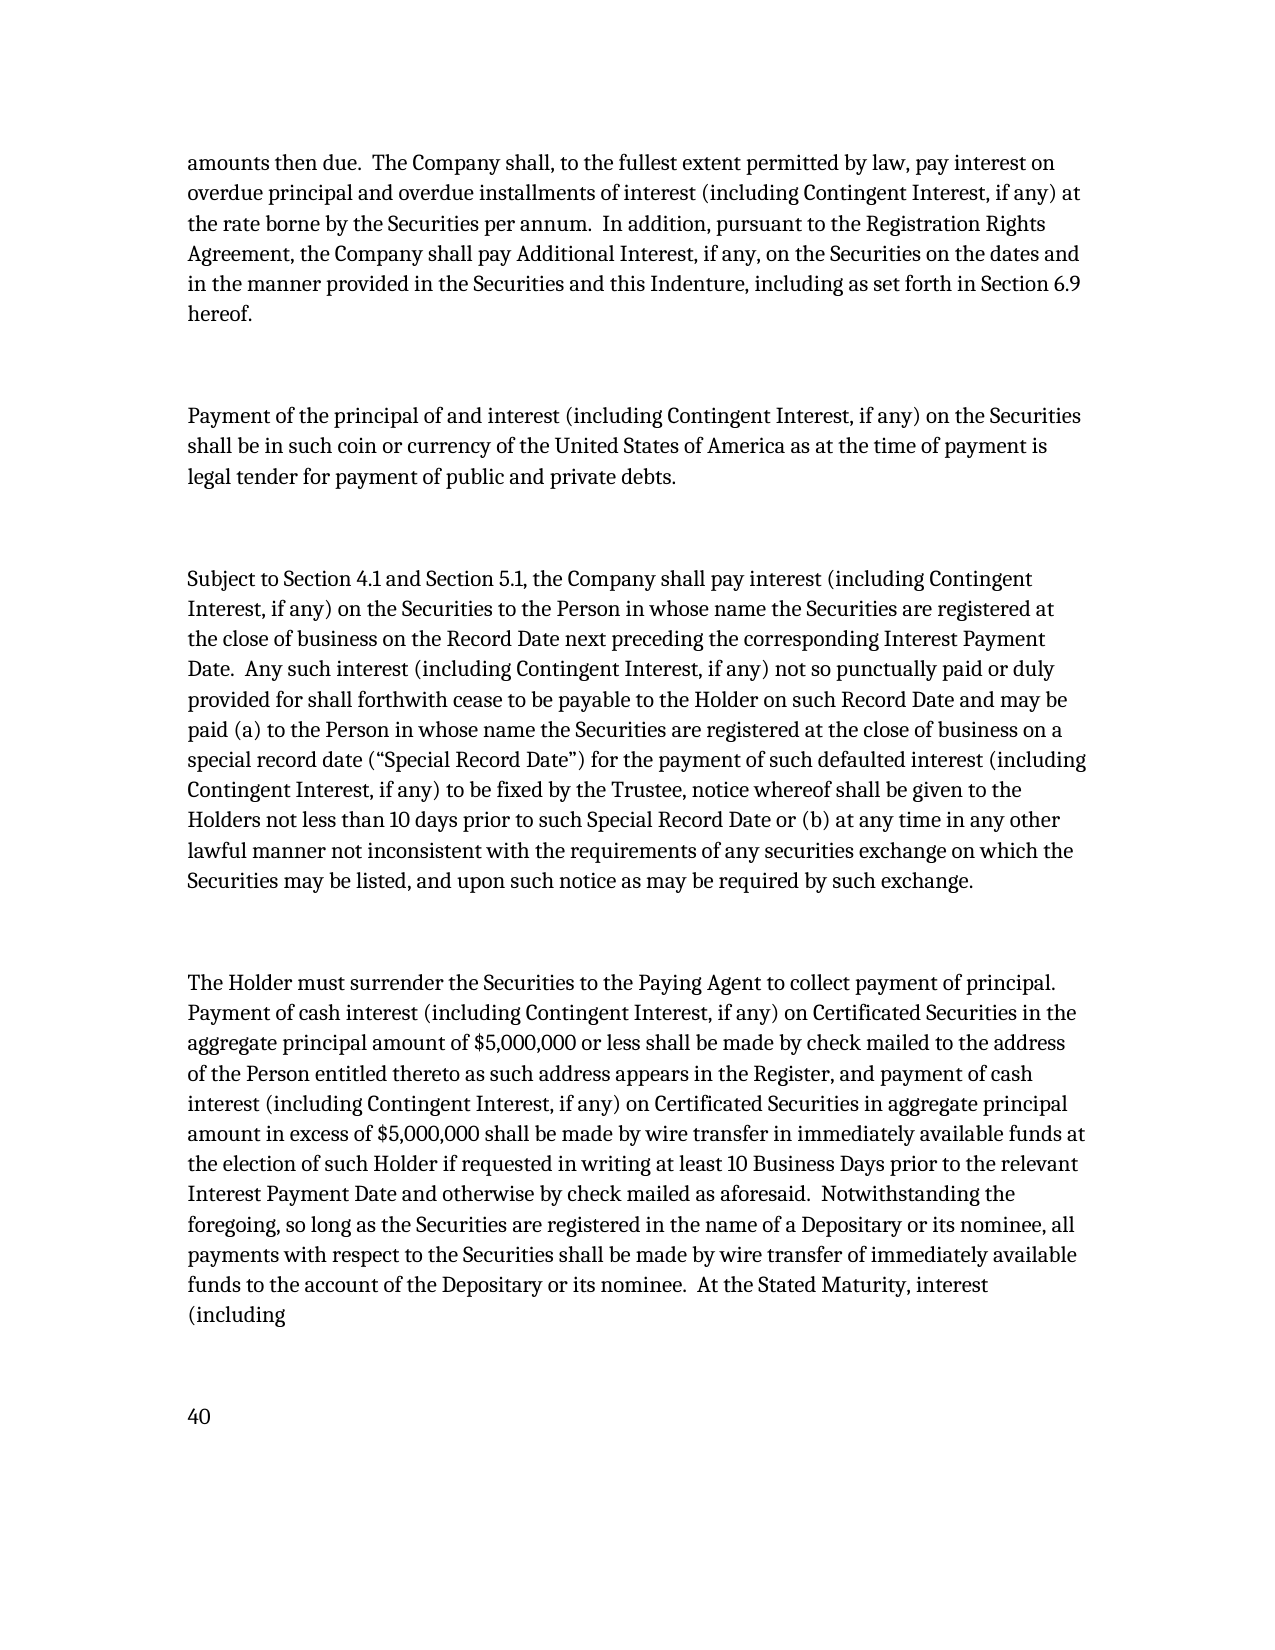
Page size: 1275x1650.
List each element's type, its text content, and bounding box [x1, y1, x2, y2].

text 40 [187, 1404, 1087, 1431]
text Payment of the principal of and interest (including Contingent Interest, if any) on the Securities shall be in such coin or currency of the United States of America as at the time of payment is legal tender for payment of public and private debts. [187, 403, 1087, 490]
text Subject to Section 4.1 and Section 5.1, the Company shall pay interest (including Contingent Interest, if any) on the Securities to the Person in whose name the Securities are registered at the close of business on the Record Date next preceding the corresponding Interest Payment Date. Any such interest (including Contingent Interest, if any) not so punctually paid or duly provided for shall forthwith cease to be payable to the Holder on such Record Date and may be paid (a) to the Person in whose name the Securities are registered at the close of business on a special record date (“Special Record Date”) for the payment of such defaulted interest (including Contingent Interest, if any) to be fixed by the Trustee, notice whereof shall be given to the Holders not less than 10 days prior to such Special Record Date or (b) at any time in any other lawful manner not inconsistent with the requirements of any securities exchange on which the Securities may be listed, and upon such notice as may be required by such exchange. [187, 566, 1087, 894]
text The Holder must surrender the Securities to the Paying Agent to collect payment of principal. Payment of cash interest (including Contingent Interest, if any) on Certificated Securities in the aggregate principal amount of $5,000,000 or less shall be made by check mailed to the address of the Person entitled thereto as such address appears in the Register, and payment of cash interest (including Contingent Interest, if any) on Certificated Securities in aggregate principal amount in excess of $5,000,000 shall be made by wire transfer in immediately available funds at the election of such Holder if requested in writing at least 10 Business Days prior to the relevant Interest Payment Date and otherwise by check mailed as aforesaid. Notwithstanding the foregoing, so long as the Securities are registered in the name of a Depositary or its nominee, all payments with respect to the Securities shall be made by wire transfer of immediately available funds to the account of the Depositary or its nominee. At the Stated Maturity, interest (including [187, 970, 1087, 1328]
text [187, 150, 1087, 327]
